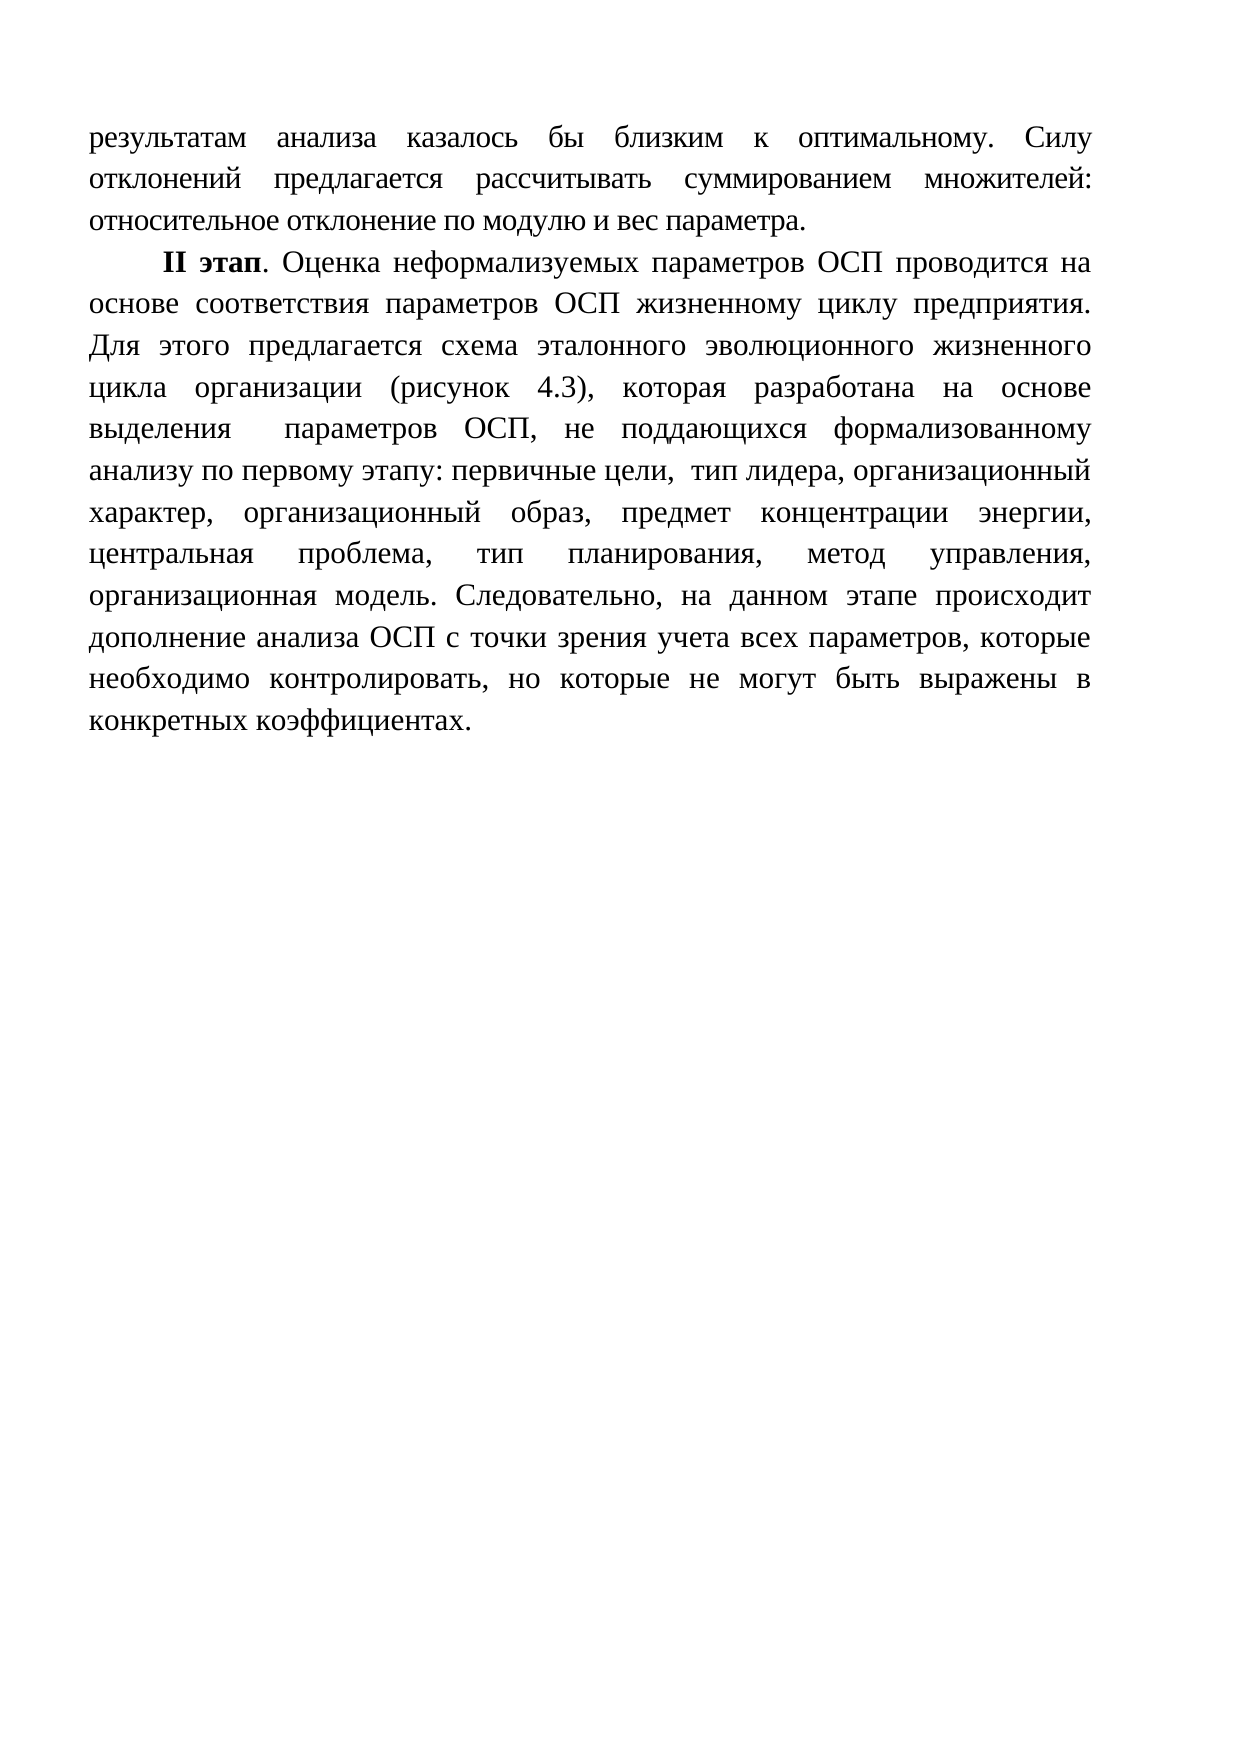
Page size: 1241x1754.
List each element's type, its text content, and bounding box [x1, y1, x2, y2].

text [89, 118, 1092, 237]
text II этап. Оценка неформализуемых параметров ОСП проводится на основе соответствия параметров ОСП жизненному циклу предприятия. Для этого предлагается схема эталонного эволюционного жизненного цикла организации (рисунок 4.3), которая разработана на основе выделения параметров ОСП, не поддающихся формализованному анализу по первому этапу: первичные цели, тип лидера, организационный характер, организационный образ, предмет концентрации энергии, центральная проблема, тип планирования, метод управления, организационная модель. Следовательно, на данном этапе происходит дополнение анализа ОСП с точки зрения учета всех параметров, которые необходимо контролировать, но которые не могут быть выражены в конкретных коэффициентах. [89, 243, 1092, 737]
